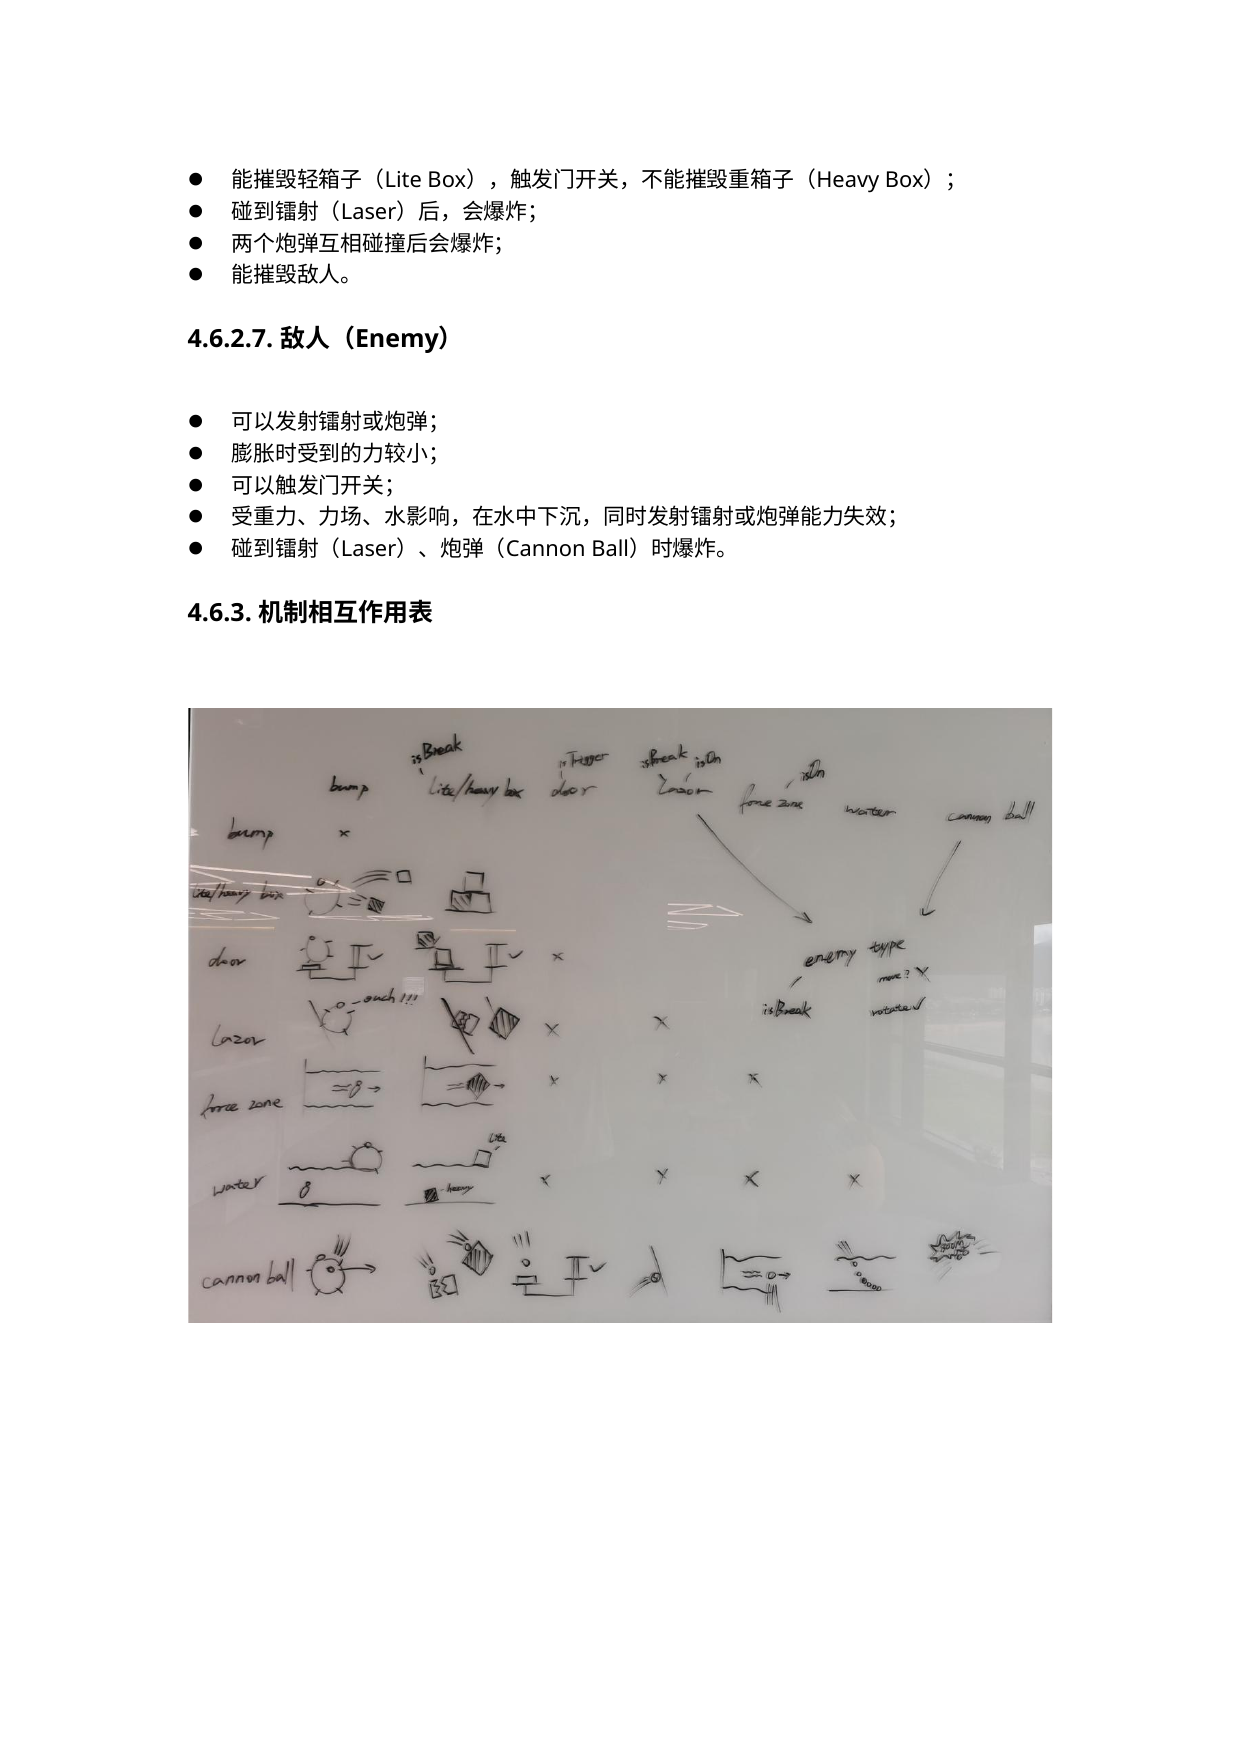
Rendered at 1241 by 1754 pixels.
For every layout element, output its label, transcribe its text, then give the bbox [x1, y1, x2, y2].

list 碰到镭射（Laser）、炮弹（Cannon Ball）时爆炸。 [187, 531, 1053, 563]
subtitle 敌人（Enemy） [187, 318, 1053, 354]
list 能摧毁敌人。 [187, 257, 1053, 289]
picture [188, 708, 1053, 1323]
list 受重力、力场、水影响，在水中下沉，同时发射镭射或炮弹能力失效； [187, 499, 1053, 531]
list 膨胀时受到的力较小； [187, 436, 1053, 468]
list 两个炮弹互相碰撞后会爆炸； [187, 226, 1053, 257]
subtitle 机制相互作用表 [187, 592, 1053, 628]
list 碰到镭射（Laser）后，会爆炸； [187, 194, 1053, 226]
list 能摧毁轻箱子（Lite Box），触发门开关，不能摧毁重箱子（Heavy Box）； [187, 162, 1053, 194]
list 可以触发门开关； [187, 468, 1053, 499]
list 可以发射镭射或炮弹； [187, 404, 1053, 436]
